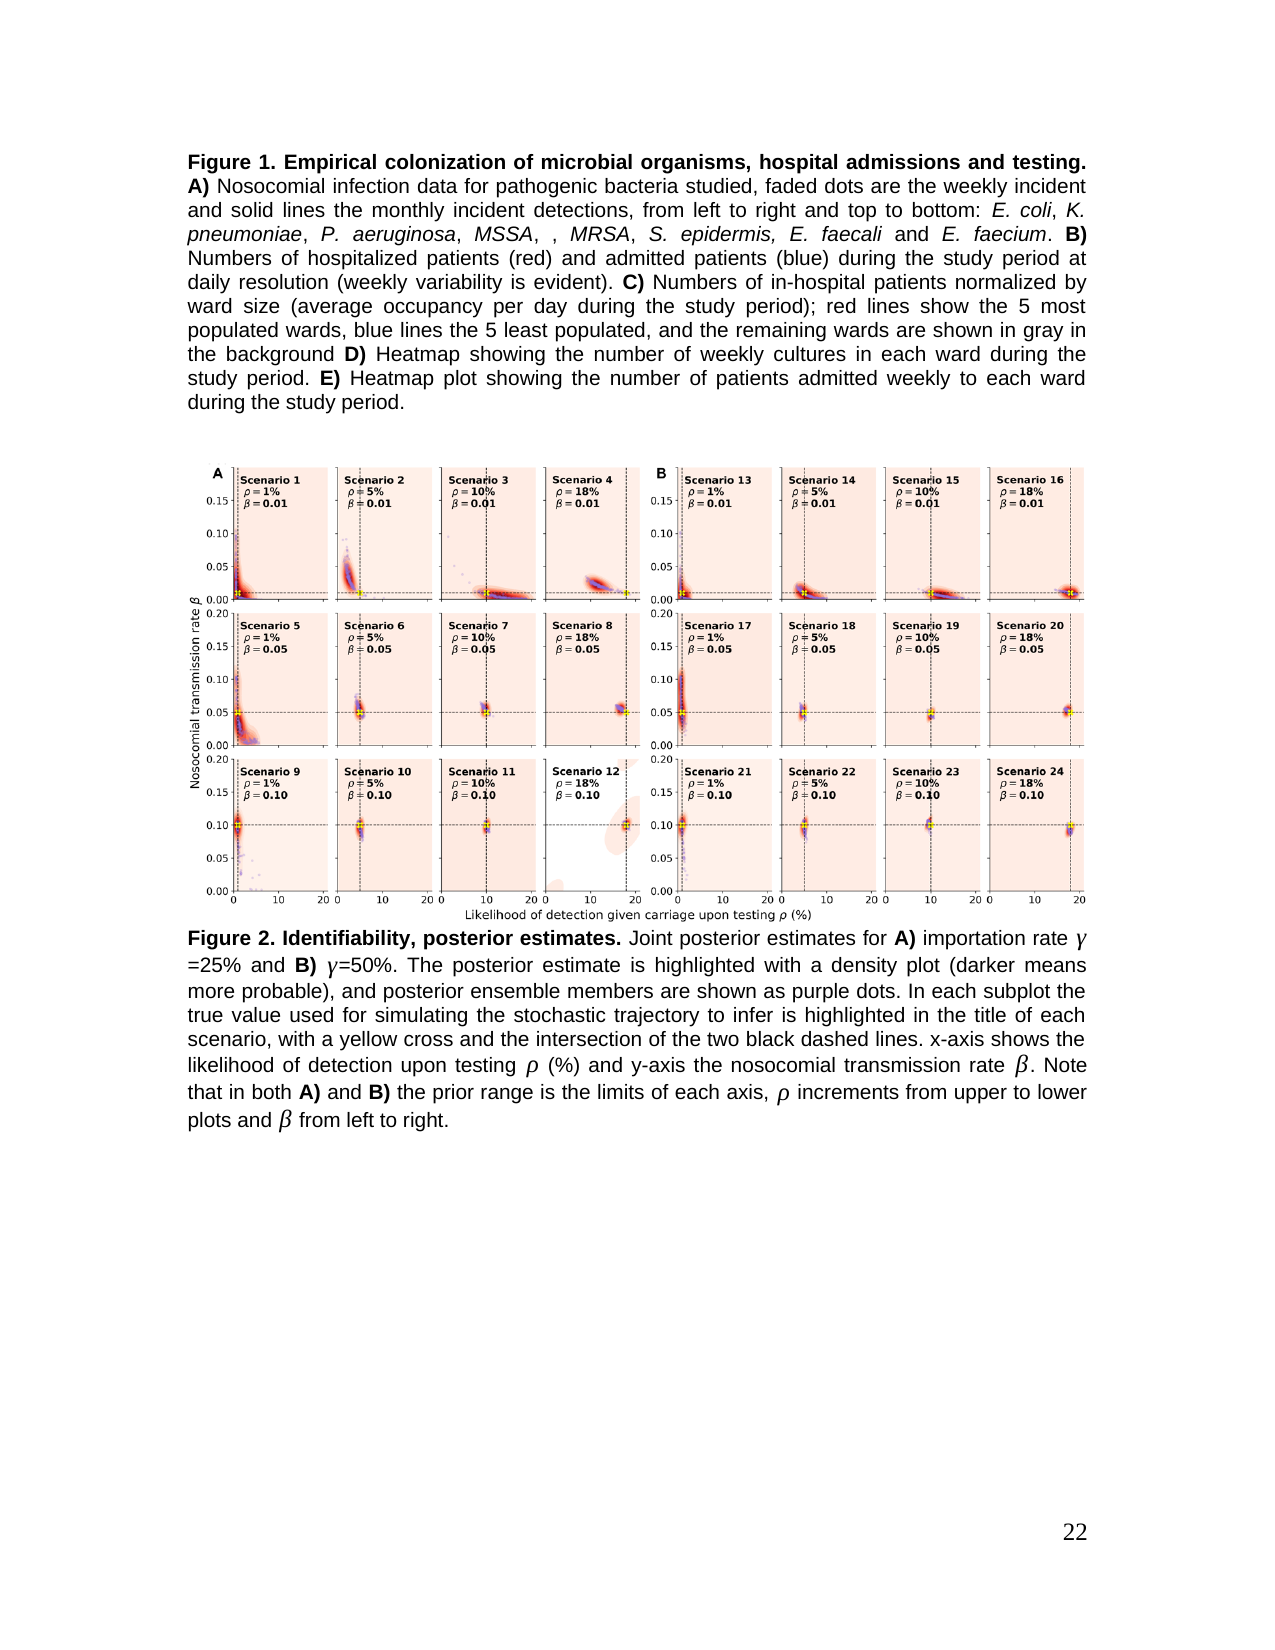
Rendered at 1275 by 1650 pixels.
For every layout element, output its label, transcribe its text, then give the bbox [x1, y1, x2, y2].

picture [187, 461, 1088, 924]
text Figure 2. Identifiability, posterior estimates. Joint posterior estimates for A) importation rate =25% and B) =50%. The posterior estimate is highlighted with a density plot (darker means more probable), and posterior ensemble members are shown as purple dots. In each subplot the true value used for simulating the stochastic trajectory to infer is highlighted in the title of each scenario, with a yellow cross and the intersection of the two black dashed lines. x-axis shows the likelihood of detection upon testing (%) and y-axis the nosocomial transmission rate . Note that in both A) and B) the prior range is the limits of each axis, increments from upper to lower plots and from left to right. [187, 924, 1087, 1133]
text Figure 1. Empirical colonization of microbial organisms, hospital admissions and testing. A) Nosocomial infection data for pathogenic bacteria studied, faded dots are the weekly incident and solid lines the monthly incident detections, from left to right and top to bottom: E. coli, K. pneumoniae, P. aeruginosa, MSSA, , MRSA, S. epidermis, E. faecali and E. faecium. B) Numbers of hospitalized patients (red) and admitted patients (blue) during the study period at daily resolution (weekly variability is evident). C) Numbers of in-hospital patients normalized by ward size (average occupancy per day during the study period); red lines show the 5 most populated wards, blue lines the 5 least populated, and the remaining wards are shown in gray in the background D) Heatmap showing the number of weekly cultures in each ward during the study period. E) Heatmap plot showing the number of patients admitted weekly to each ward during the study period. [187, 150, 1087, 413]
